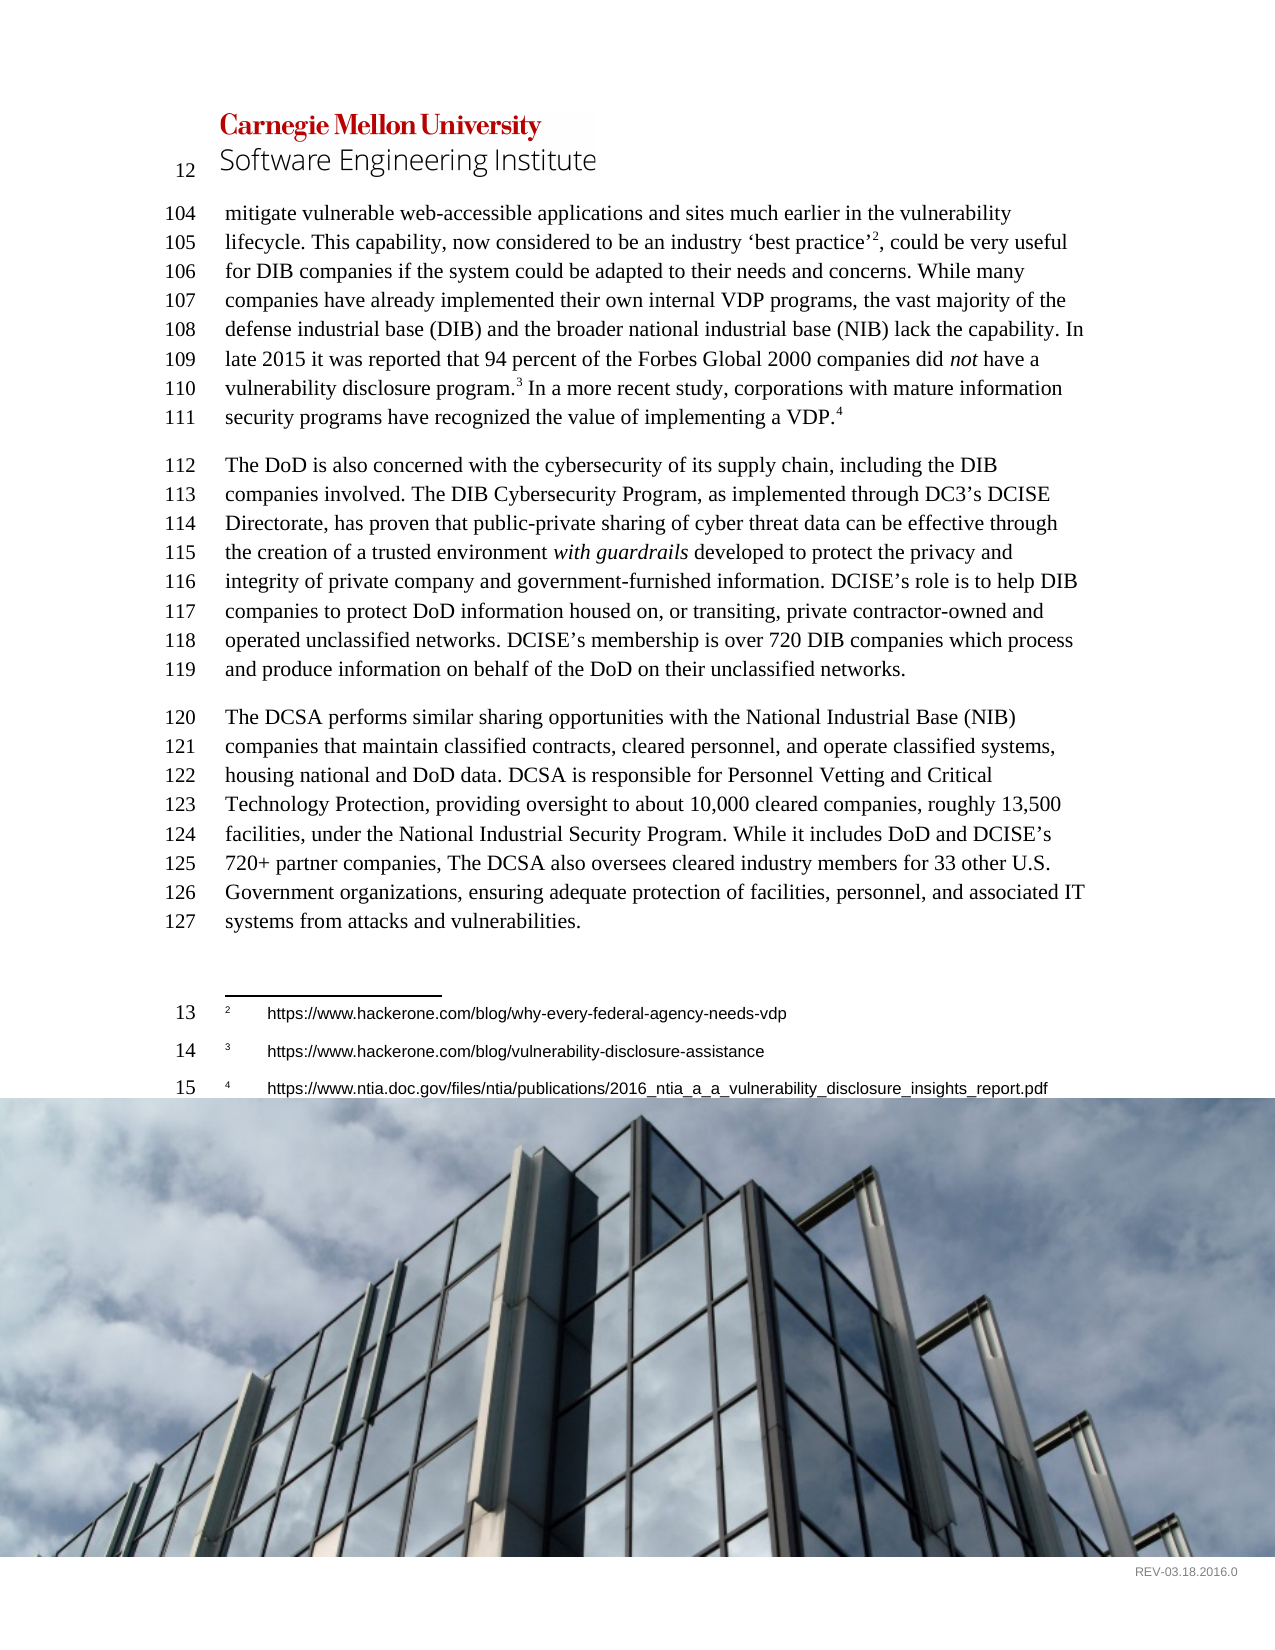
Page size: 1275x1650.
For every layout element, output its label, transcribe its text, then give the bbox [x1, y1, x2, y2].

picture [220, 113, 596, 177]
text The DCSA performs similar sharing opportunities with the National Industrial Base (NIB) companies that maintain classified contracts, cleared personnel, and operate classified systems, housing national and DoD data. DCSA is responsible for Personnel Vetting and Critical Technology Protection, providing oversight to about 10,000 cleared companies, roughly 13,500 facilities, under the National Industrial Security Program. While it includes DoD and DCISE’s 720+ partner companies, The DCSA also oversees cleared industry members for 33 other U.S. Government organizations, ensuring adequate protection of facilities, personnel, and associated IT systems from attacks and vulnerabilities. [225, 700, 1087, 933]
picture [0, 1098, 1275, 1557]
text The DoD is also concerned with the cybersecurity of its supply chain, including the DIB companies involved. The DIB Cybersecurity Program, as implemented through DC3’s DCISE Directorate, has proven that public-private sharing of cyber threat data can be effective through the creation of a trusted environment with guardrails developed to protect the privacy and integrity of private company and government-furnished information. DCISE’s role is to help DIB companies to protect DoD information housed on, or transiting, private contractor-owned and operated unclassified networks. DCISE’s membership is over 720 DIB companies which process and produce information on behalf of the DoD on their unclassified networks. [225, 448, 1087, 681]
text VDP programs use security researchers from around the world to identify vulnerabilities (vulnerability discovery) and provide a proof-of-concept exploit for that specific vulnerability. By focusing on discovery rather than management of vulnerabilities, VDPs allow the organizations to mitigate vulnerable web-accessible applications and sites much earlier in the vulnerability lifecycle. This capability, now considered to be an industry ‘best practice’, could be very useful for DIB companies if the system could be adapted to their needs and concerns. While many companies have already implemented their own internal VDP programs, the vast majority of the defense industrial base (DIB) and the broader national industrial base (NIB) lack the capability. In late 2015 it was reported that 94 percent of the Forbes Global 2000 companies did not have a vulnerability disclosure program. In a more recent study, corporations with mature information security programs have recognized the value of implementing a VDP. [225, 196, 1087, 429]
